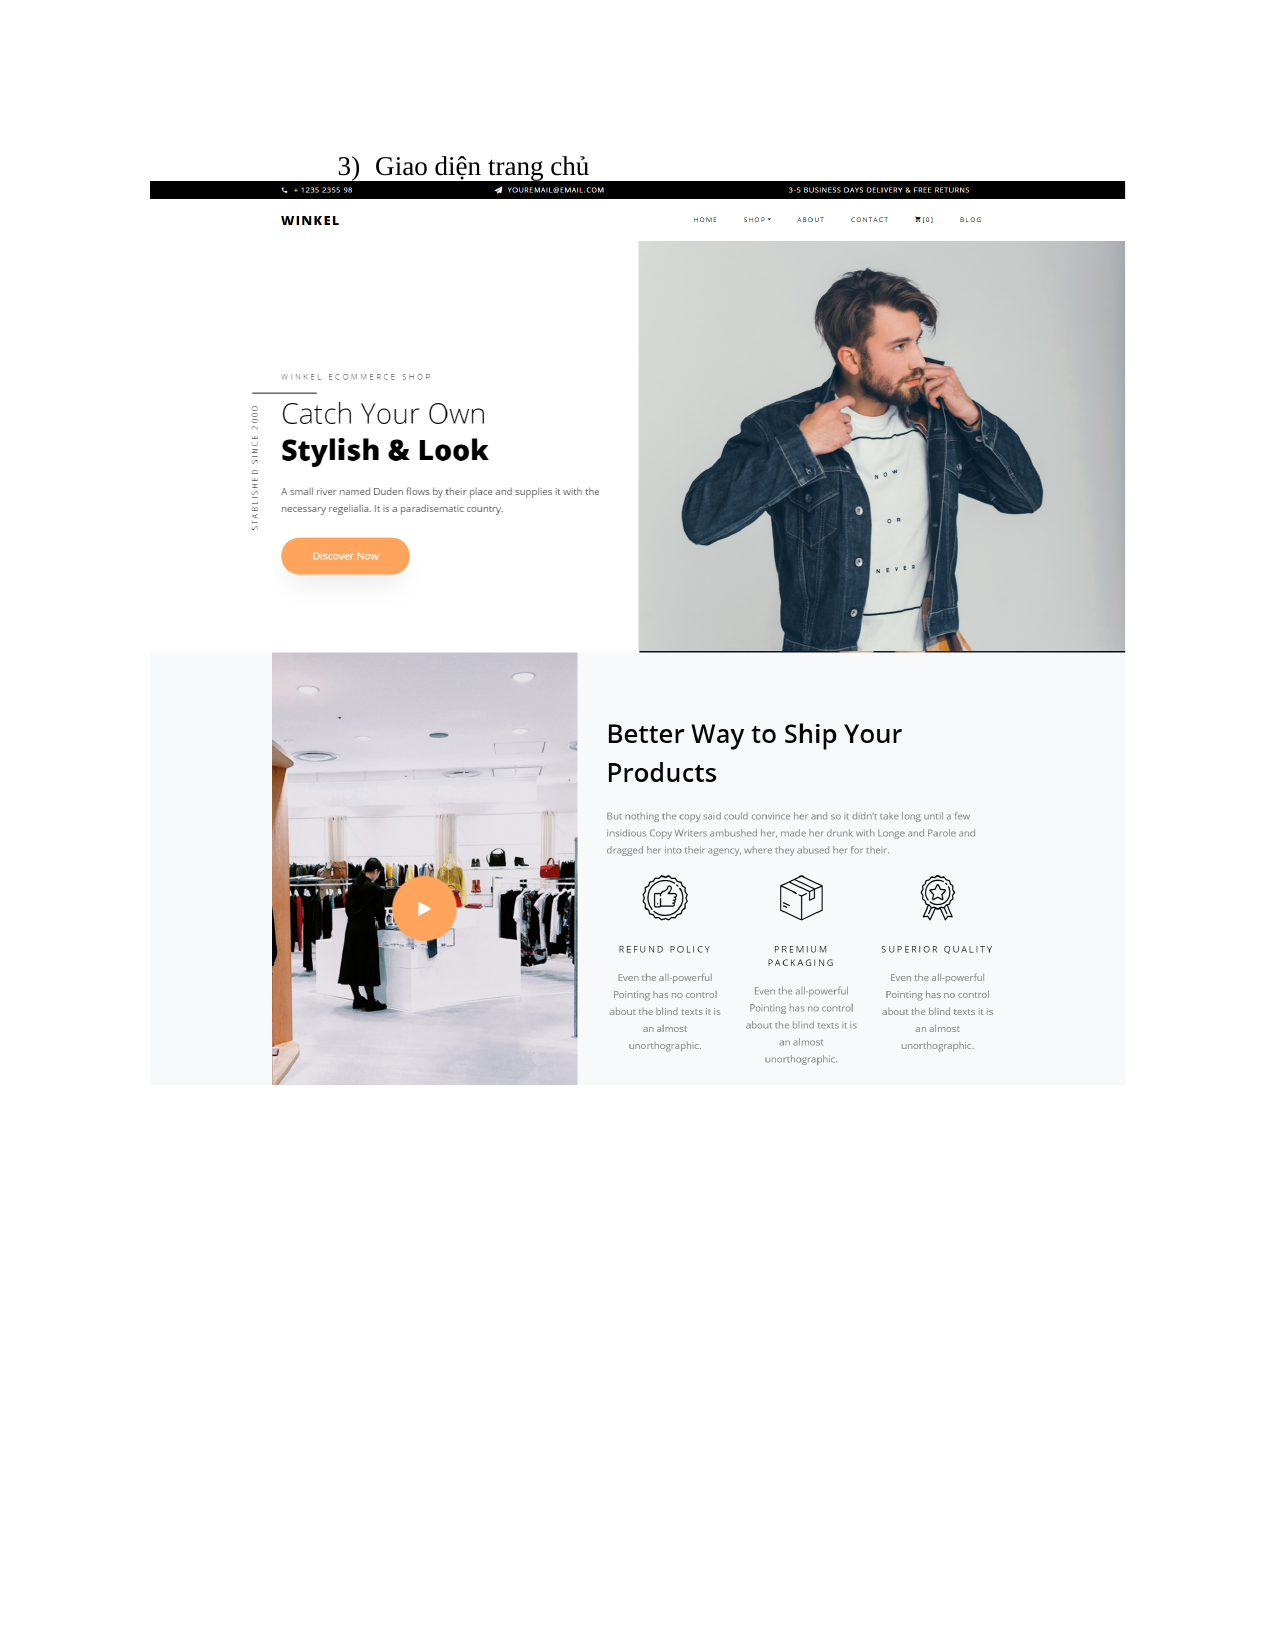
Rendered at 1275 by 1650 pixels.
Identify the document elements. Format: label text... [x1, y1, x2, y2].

picture [150, 181, 1125, 1085]
list Giao diện trang chủ [337, 150, 1125, 181]
